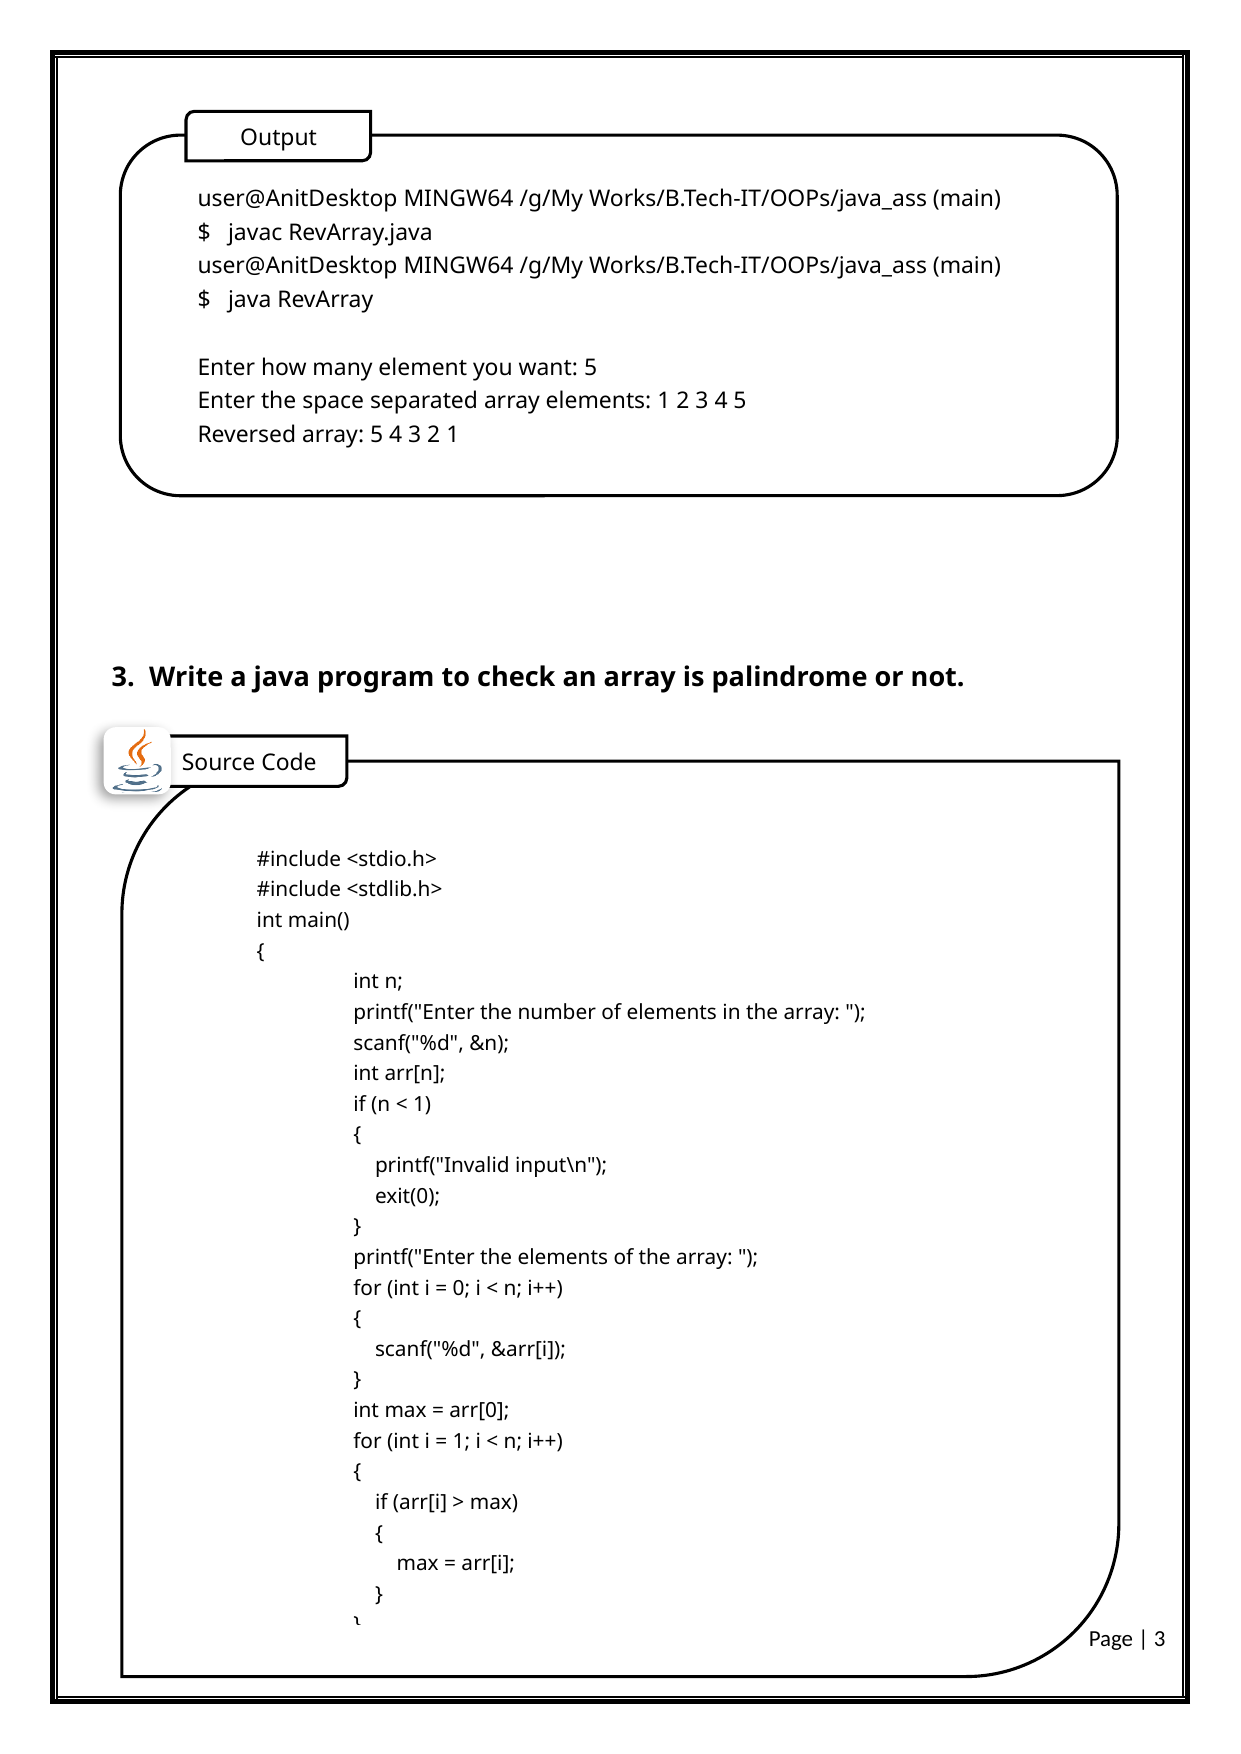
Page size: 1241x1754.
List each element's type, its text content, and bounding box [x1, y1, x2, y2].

picture [106, 730, 168, 792]
list Write a java program to check an array is palindrome or not. [111, 657, 1165, 694]
